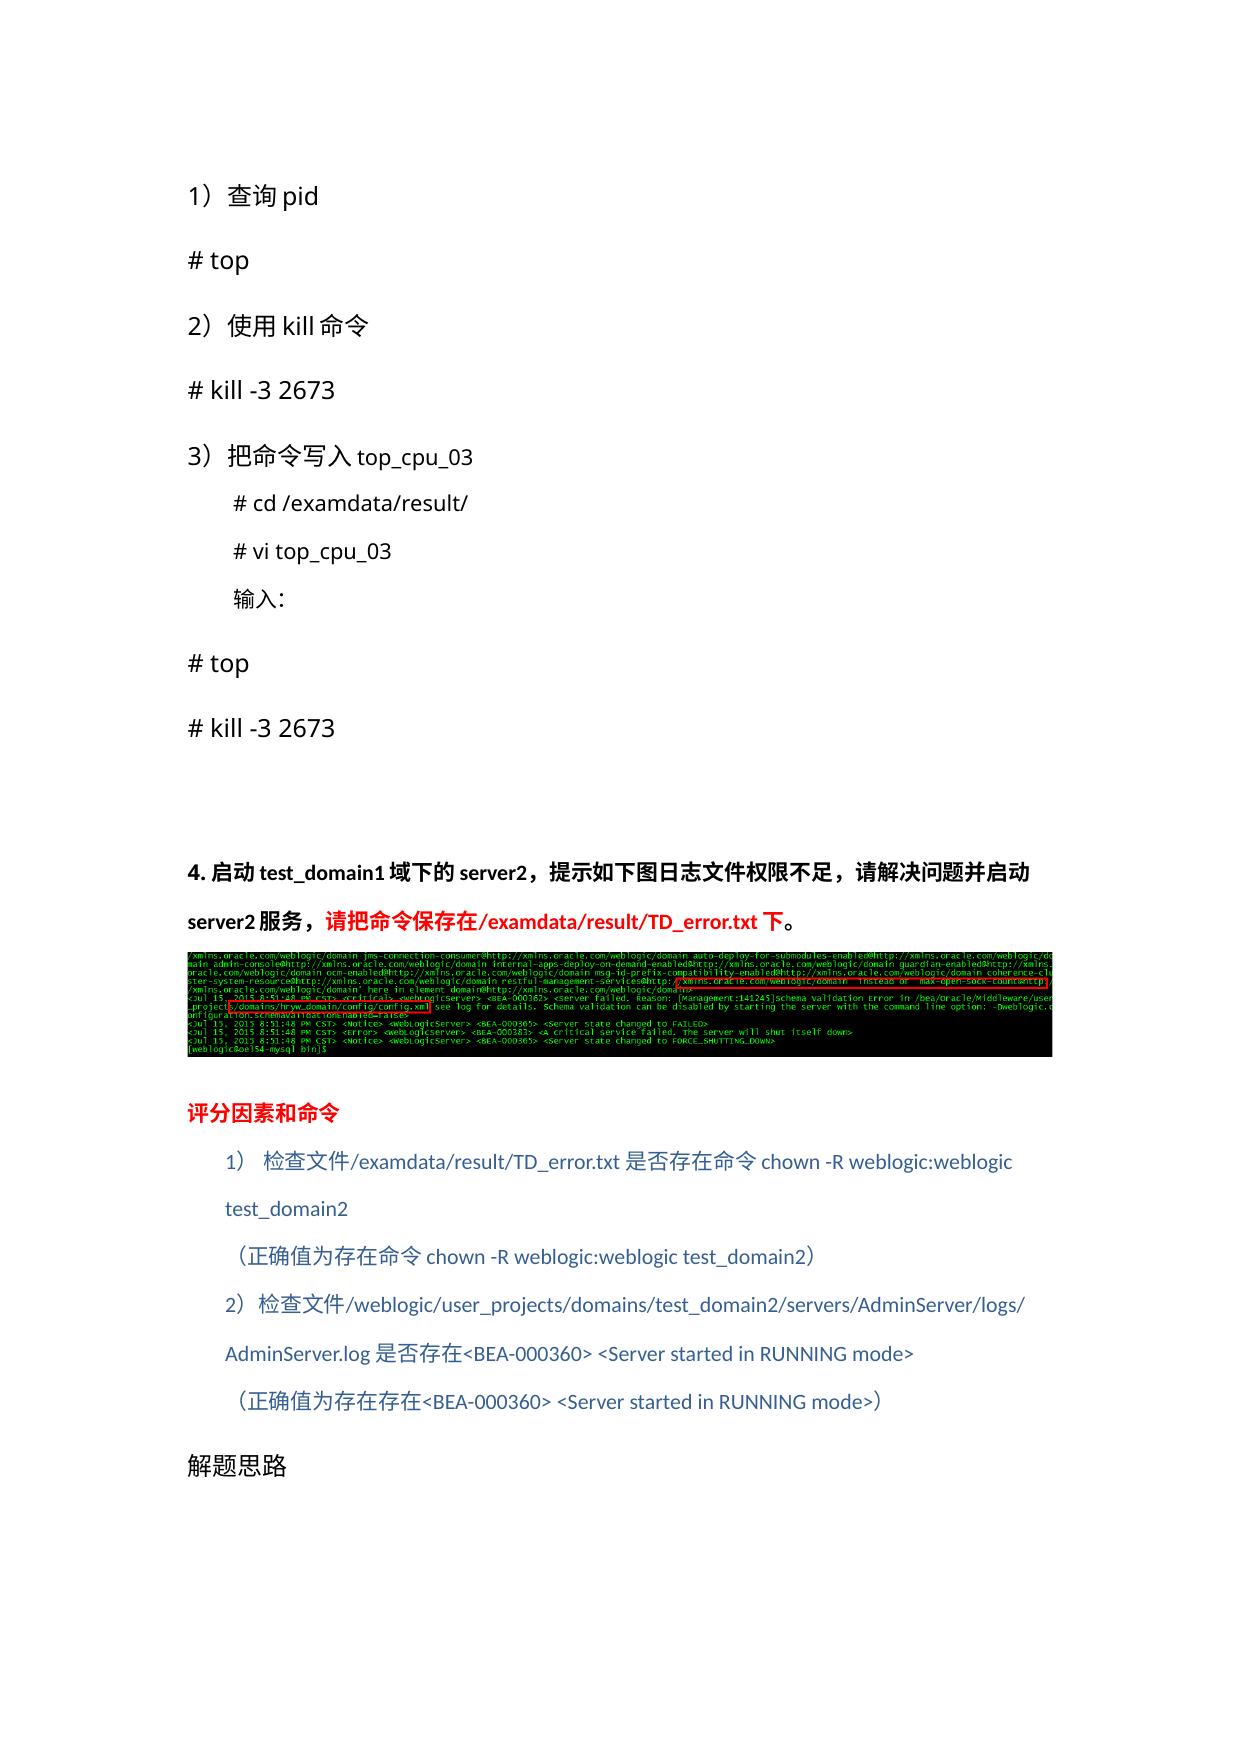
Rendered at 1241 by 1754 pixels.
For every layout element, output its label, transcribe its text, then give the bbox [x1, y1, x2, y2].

list （正确值为存在命令chown -R weblogic:weblogic test_domain2） [225, 1238, 1053, 1271]
text # kill -3 2673 [187, 695, 1053, 760]
text 1）查询pid [187, 162, 1053, 227]
text # kill -3 2673 [187, 357, 1053, 422]
text 输入： [187, 582, 1053, 614]
text 4. 启动test_domain1域下的server2，提示如下图日志文件权限不足，请解决问题并启动server2服务，请把命令保存在/examdata/result/TD_error.txt下。 [187, 855, 1053, 936]
text # top [187, 227, 1053, 292]
text 2）使用kill命令 [187, 292, 1053, 357]
text 解题思路 [187, 1432, 1053, 1497]
list （正确值为存在存在<BEA-000360> <Server started in RUNNING mode>） [225, 1384, 1053, 1416]
list 2）检查文件/weblogic/user_projects/domains/test_domain2/servers/AdminServer/logs/AdminServer.log 是否存在<BEA-000360> <Server started in RUNNING mode> [225, 1287, 1053, 1368]
picture [187, 952, 1053, 1057]
text # cd /examdata/result/ [187, 487, 1053, 519]
list 1） 检查文件/examdata/result/TD_error.txt 是否存在命令chown -R weblogic:weblogic test_domain2 [225, 1144, 1053, 1225]
text 评分因素和命令 [187, 1095, 1053, 1128]
text # top [187, 630, 1053, 695]
text # vi top_cpu_03 [187, 534, 1053, 567]
text 3）把命令写入top_cpu_03 [187, 422, 1053, 487]
